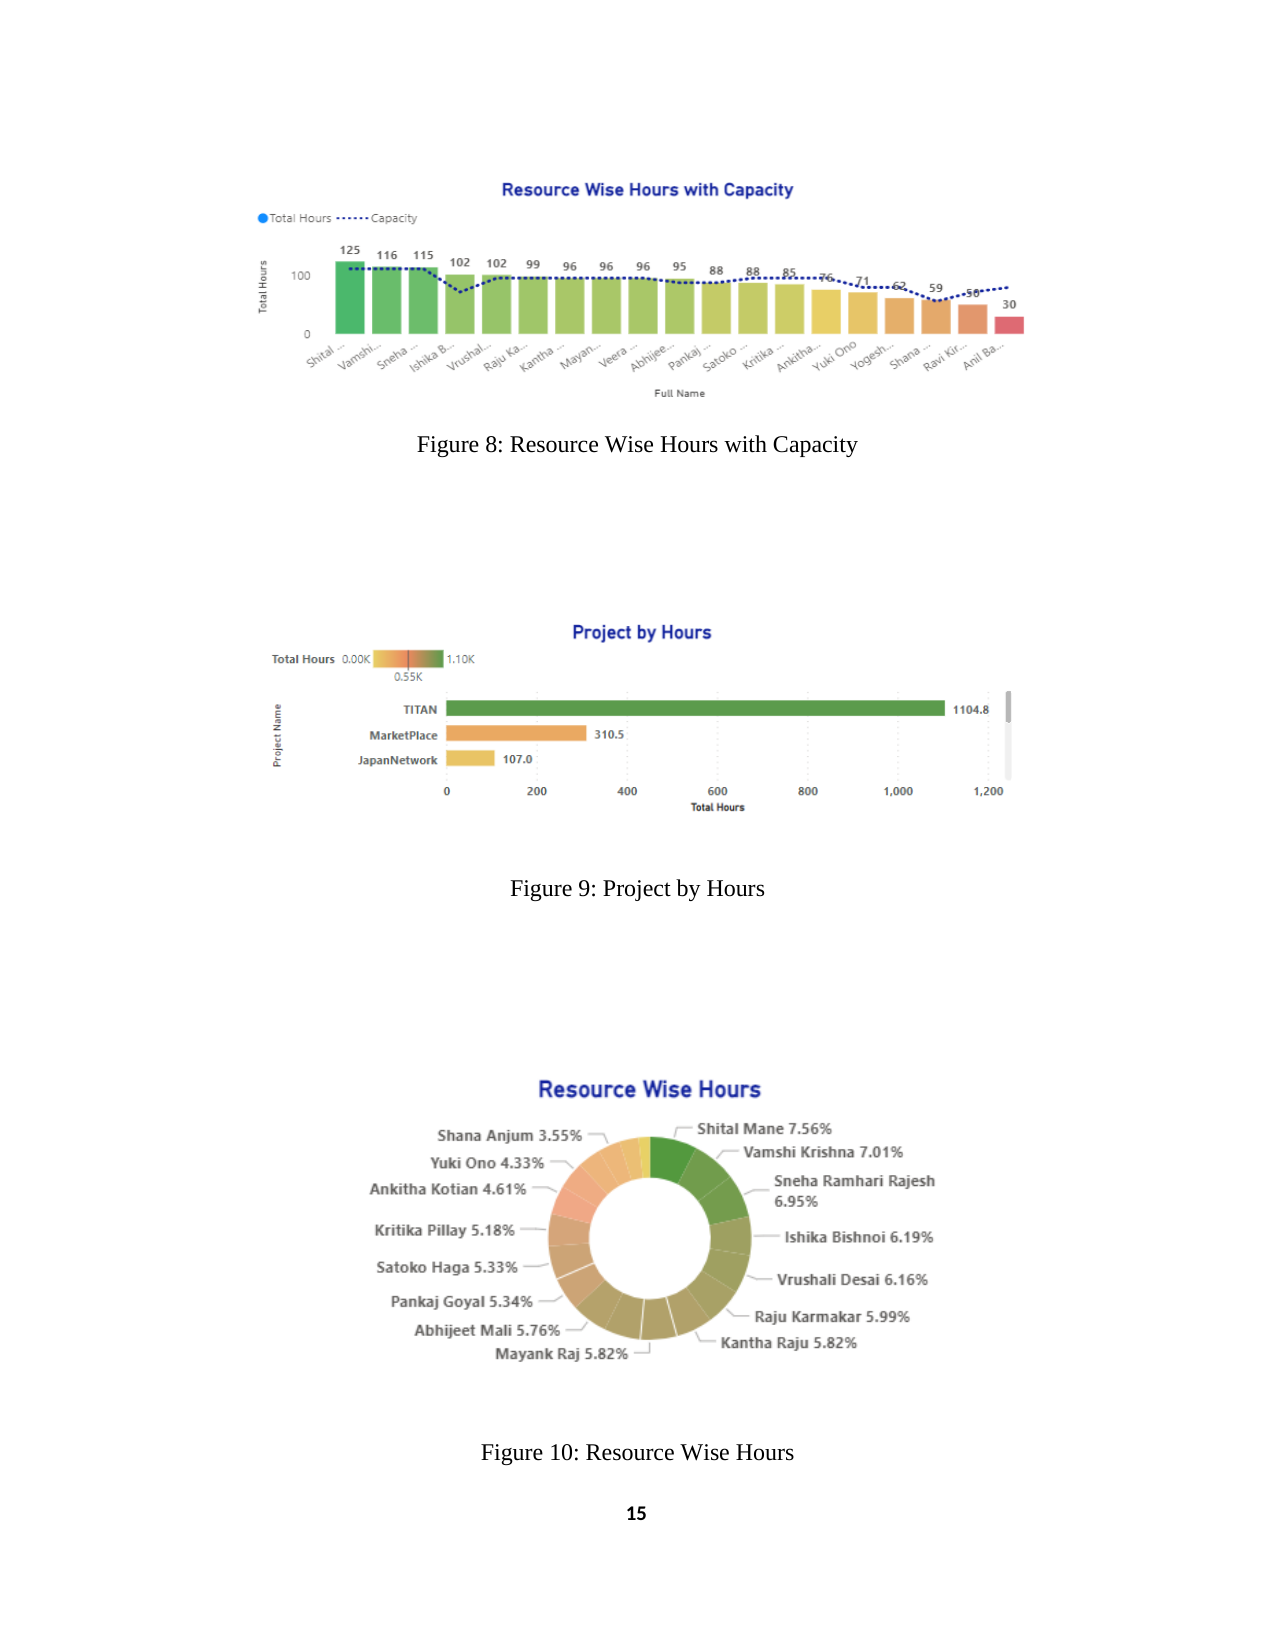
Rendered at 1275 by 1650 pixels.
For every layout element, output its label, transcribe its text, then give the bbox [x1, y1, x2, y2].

picture [324, 1067, 951, 1373]
picture [237, 177, 1038, 403]
text Figure 10: Resource Wise Hours [150, 1438, 1125, 1466]
text Figure 8: Resource Wise Hours with Capacity [150, 430, 1125, 458]
picture [262, 623, 1013, 819]
text Figure 9: Project by Hours [150, 874, 1125, 902]
